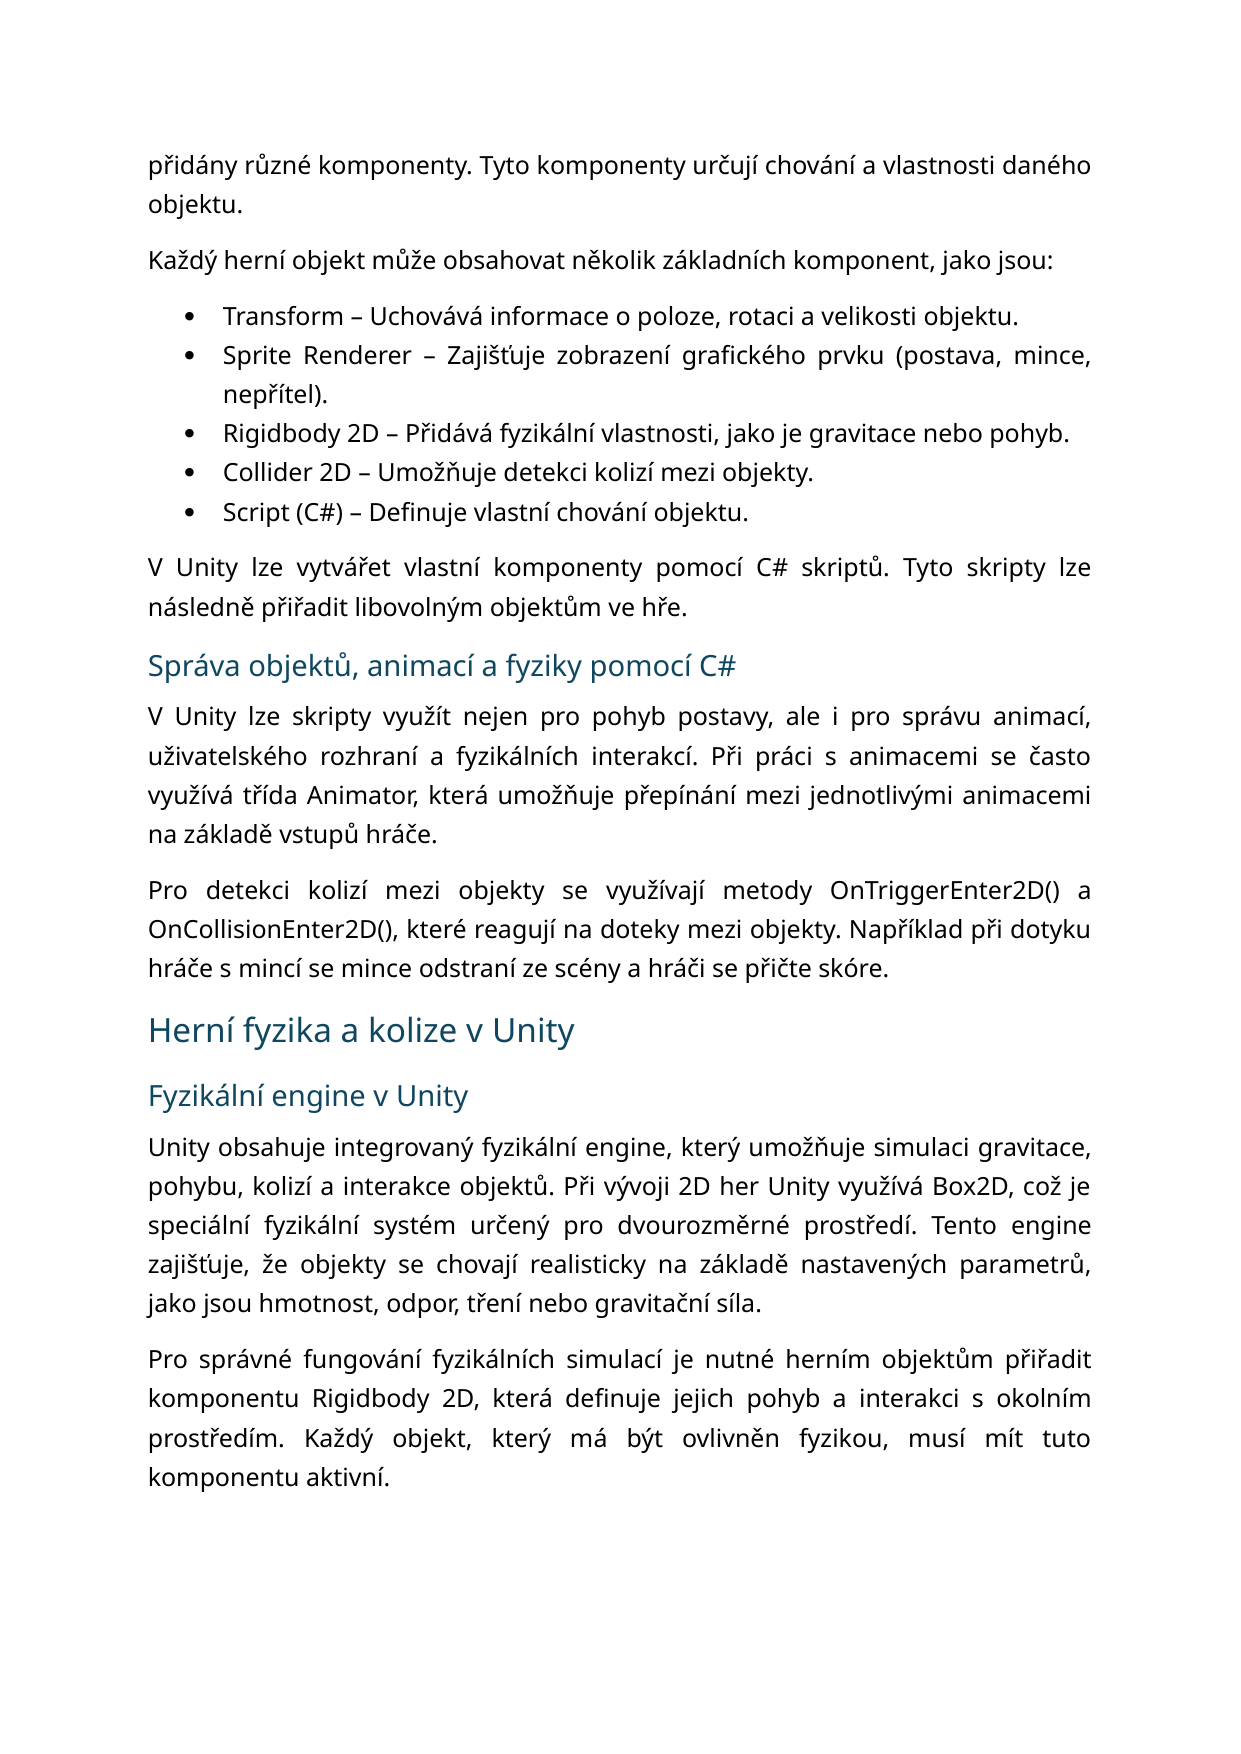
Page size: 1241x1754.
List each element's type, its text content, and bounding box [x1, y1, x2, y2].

text Každý herní objekt může obsahovat několik základních komponent, jako jsou: [148, 243, 1093, 277]
text V Unity lze skripty využít nejen pro pohyb postavy, ale i pro správu animací, uživatelského rozhraní a fyzikálních interakcí. Při práci s animacemi se často využívá třída Animator, která umožňuje přepínání mezi jednotlivými animacemi na základě vstupů hráče. [148, 699, 1093, 851]
list Script (C#) – Definuje vlastní chování objektu. [185, 494, 1093, 528]
text V Unity lze vytvářet vlastní komponenty pomocí C# skriptů. Tyto skripty lze následně přiřadit libovolným objektům ve hře. [148, 550, 1093, 623]
text Pro správné fungování fyzikálních simulací je nutné herním objektům přiřadit komponentu Rigidbody 2D, která definuje jejich pohyb a interakci s okolním prostředím. Každý objekt, který má být ovlivněn fyzikou, musí mít tuto komponentu aktivní. [148, 1342, 1093, 1493]
list Sprite Renderer – Zajišťuje zobrazení grafického prvku (postava, mince, nepřítel). [185, 338, 1093, 411]
subtitle Herní fyzika a kolize v Unity [148, 1007, 1093, 1052]
text Unity obsahuje integrovaný fyzikální engine, který umožňuje simulaci gravitace, pohybu, kolizí a interakce objektů. Při vývoji 2D her Unity využívá Box2D, což je speciální fyzikální systém určený pro dvourozměrné prostředí. Tento engine zajišťuje, že objekty se chovají realisticky na základě nastavených parametrů, jako jsou hmotnost, odpor, tření nebo gravitační síla. [148, 1129, 1093, 1320]
list Rigidbody 2D – Přidává fyzikální vlastnosti, jako je gravitace nebo pohyb. [185, 416, 1093, 450]
list Transform – Uchovává informace o poloze, rotaci a velikosti objektu. [185, 298, 1093, 332]
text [148, 148, 1093, 221]
list Collider 2D – Umožňuje detekci kolizí mezi objekty. [185, 455, 1093, 489]
subtitle Správa objektů, animací a fyziky pomocí C# [148, 645, 1093, 685]
subtitle Fyzikální engine v Unity [148, 1075, 1093, 1115]
text Pro detekci kolizí mezi objekty se využívají metody OnTriggerEnter2D() a OnCollisionEnter2D(), které reagují na doteky mezi objekty. Například při dotyku hráče s mincí se mince odstraní ze scény a hráči se přičte skóre. [148, 872, 1093, 985]
